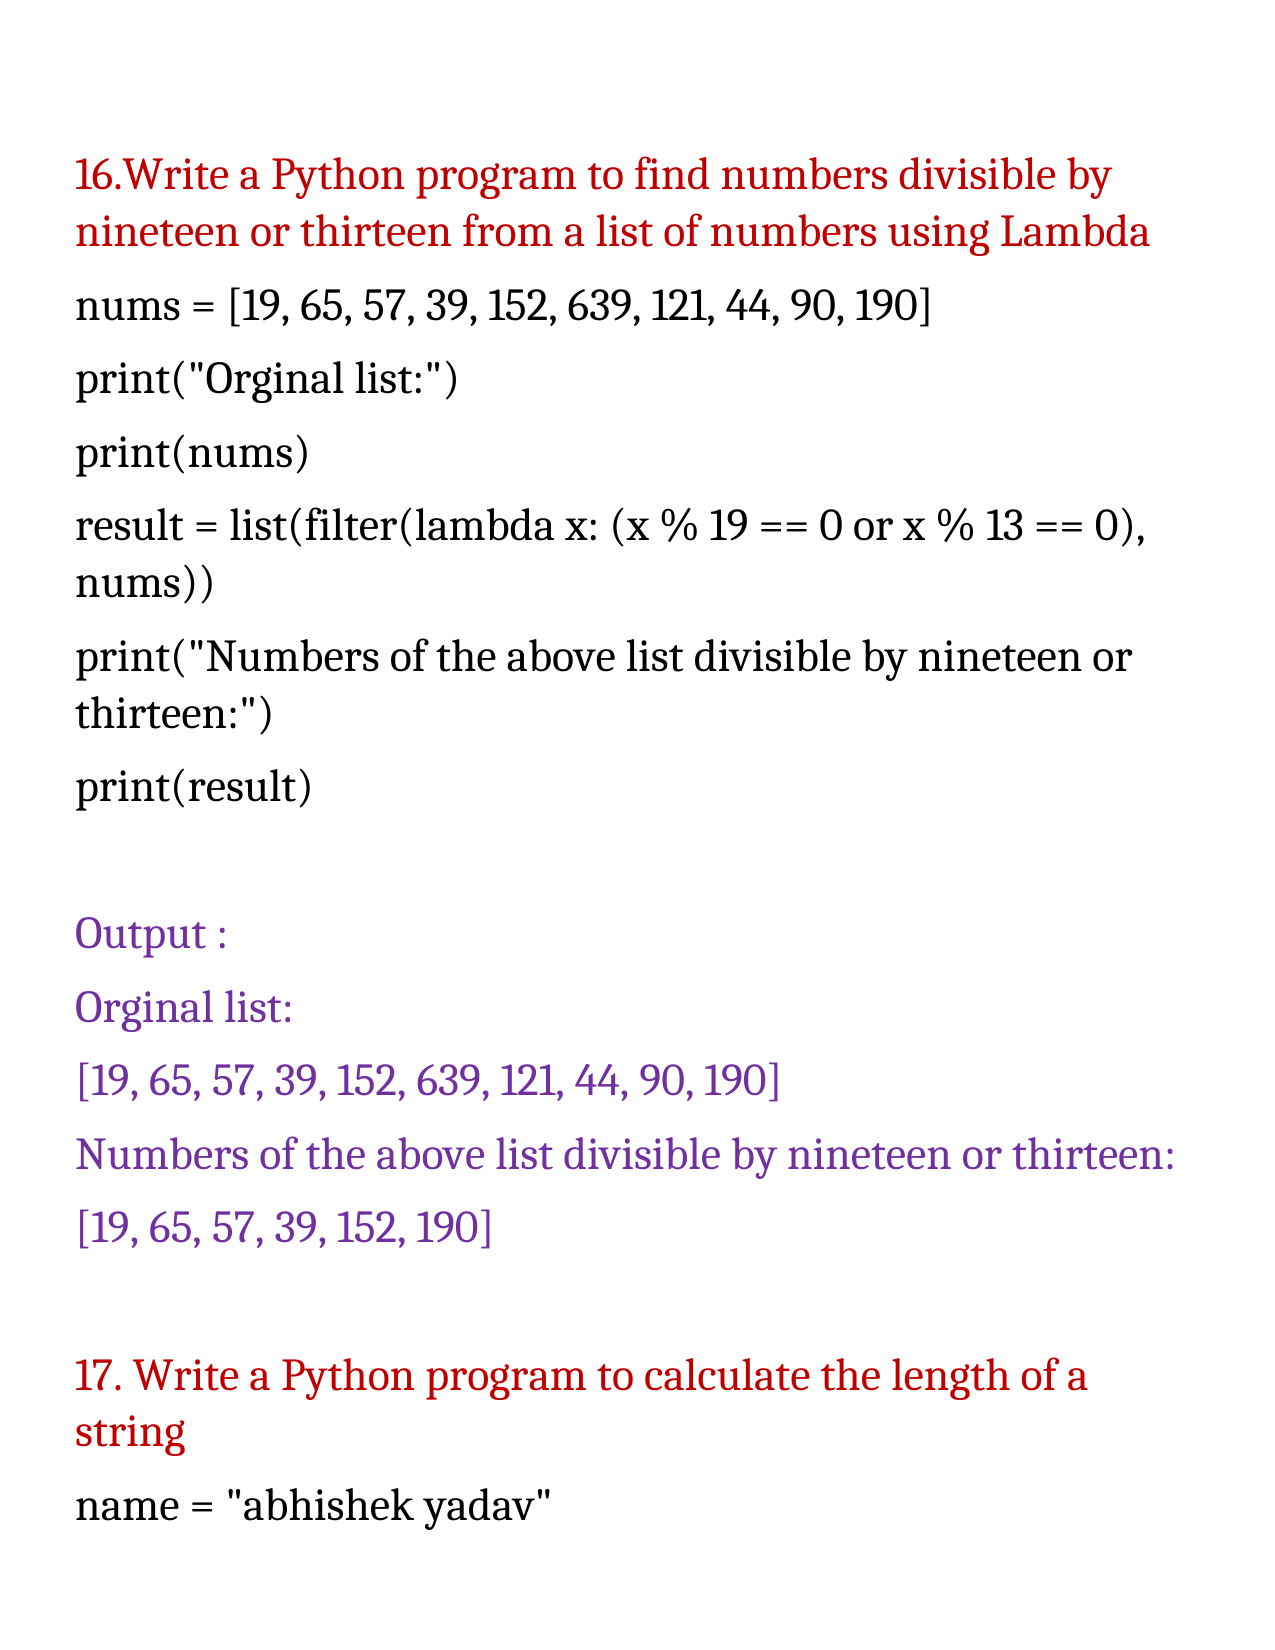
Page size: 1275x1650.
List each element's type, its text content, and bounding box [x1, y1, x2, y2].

text name = "abhishek yadav" [75, 1479, 1200, 1532]
text print(result) [75, 760, 1200, 813]
text 17. Write a Python program to calculate the length of a string [75, 1349, 1200, 1458]
text 16.Write a Python program to find numbers divisible by nineteen or thirteen from a list of numbers using Lambda [75, 148, 1200, 258]
text Orginal list: [75, 981, 1200, 1034]
text print("Numbers of the above list divisible by nineteen or thirteen:") [75, 630, 1200, 739]
text print(nums) [75, 426, 1200, 479]
text [19, 65, 57, 39, 152, 190] [75, 1202, 1200, 1254]
text Numbers of the above list divisible by nineteen or thirteen: [75, 1128, 1200, 1181]
text print("Orginal list:") [75, 352, 1200, 405]
text nums = [19, 65, 57, 39, 152, 639, 121, 44, 90, 190] [75, 279, 1200, 332]
text [19, 65, 57, 39, 152, 639, 121, 44, 90, 190] [75, 1054, 1200, 1107]
text result = list(filter(lambda x: (x % 19 == 0 or x % 13 == 0), nums)) [75, 499, 1200, 609]
text Output : [75, 907, 1200, 960]
